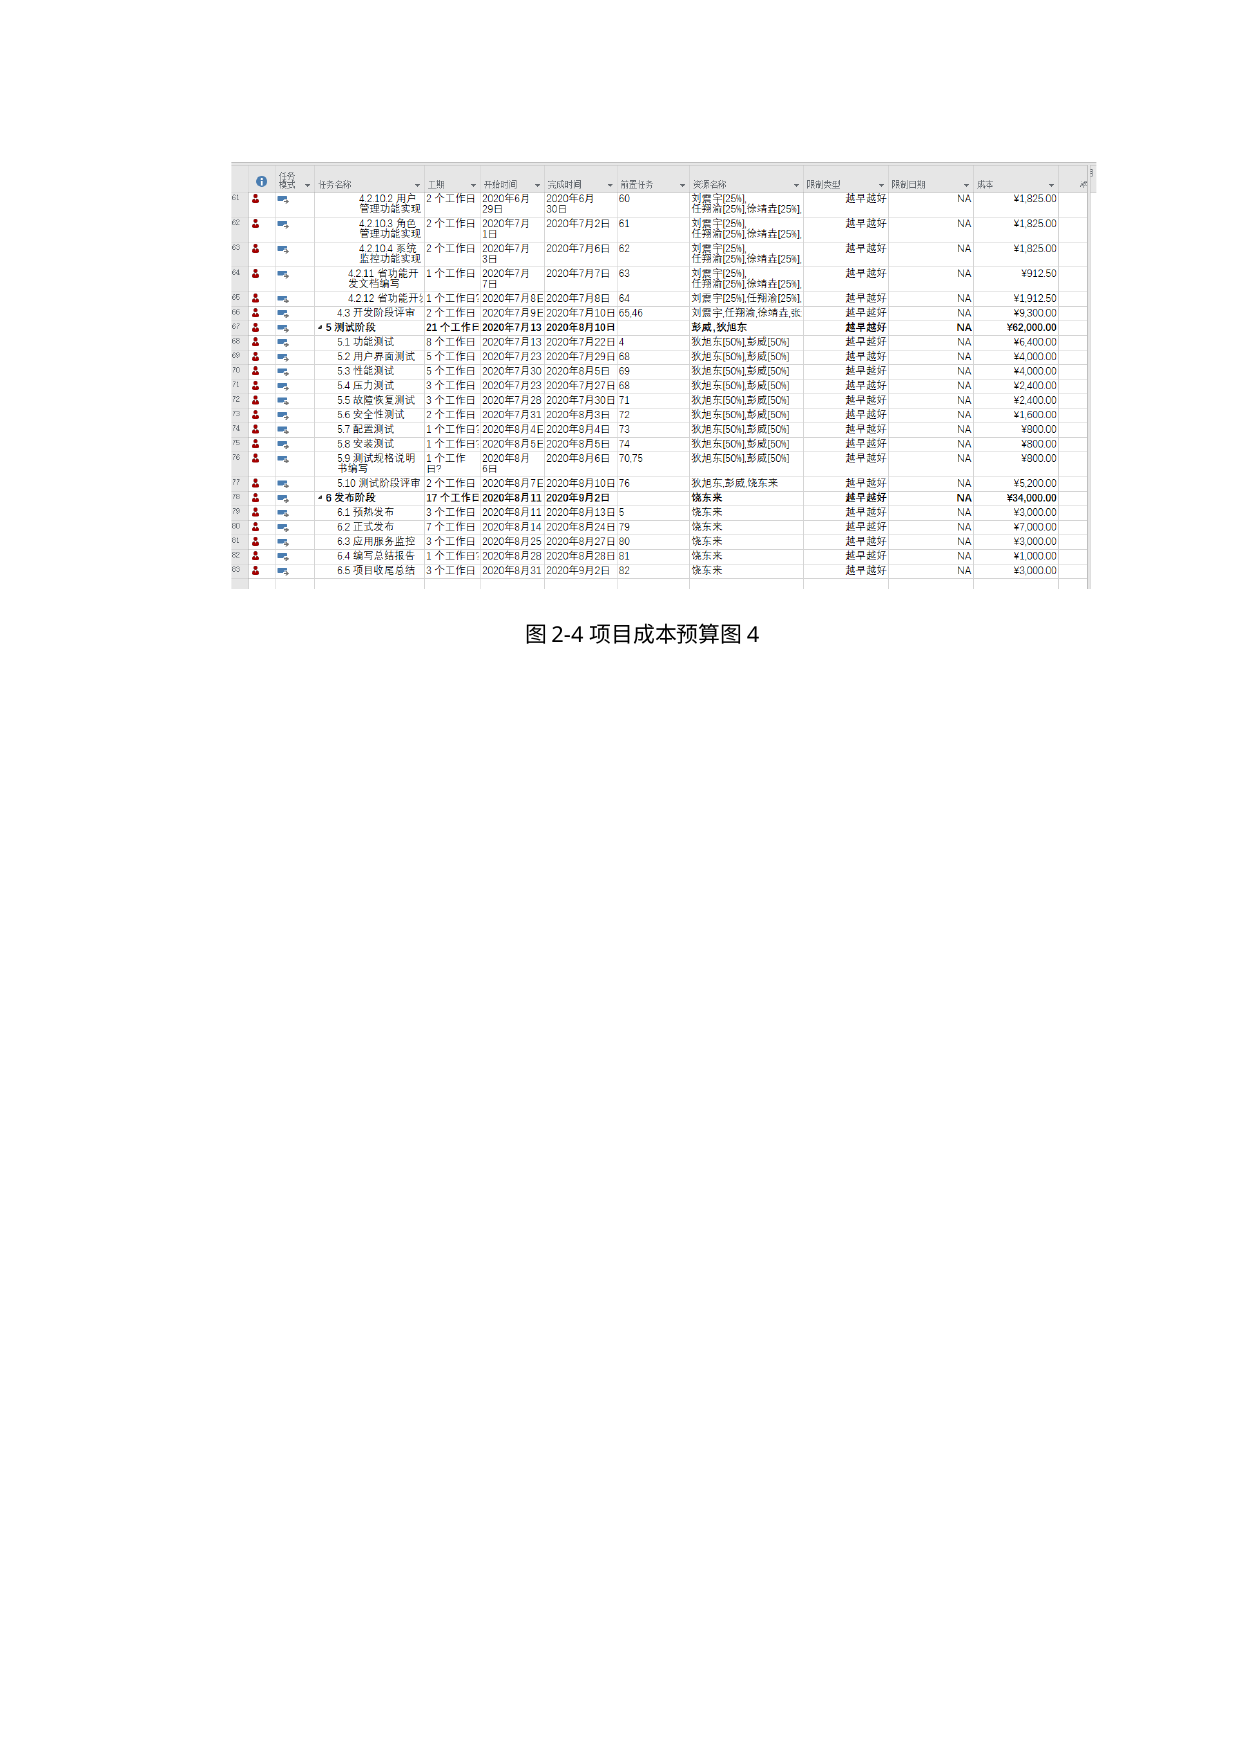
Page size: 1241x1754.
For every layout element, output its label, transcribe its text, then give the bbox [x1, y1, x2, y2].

text 图2-4 项目成本预算图4 [231, 617, 1053, 649]
picture [231, 162, 1097, 589]
